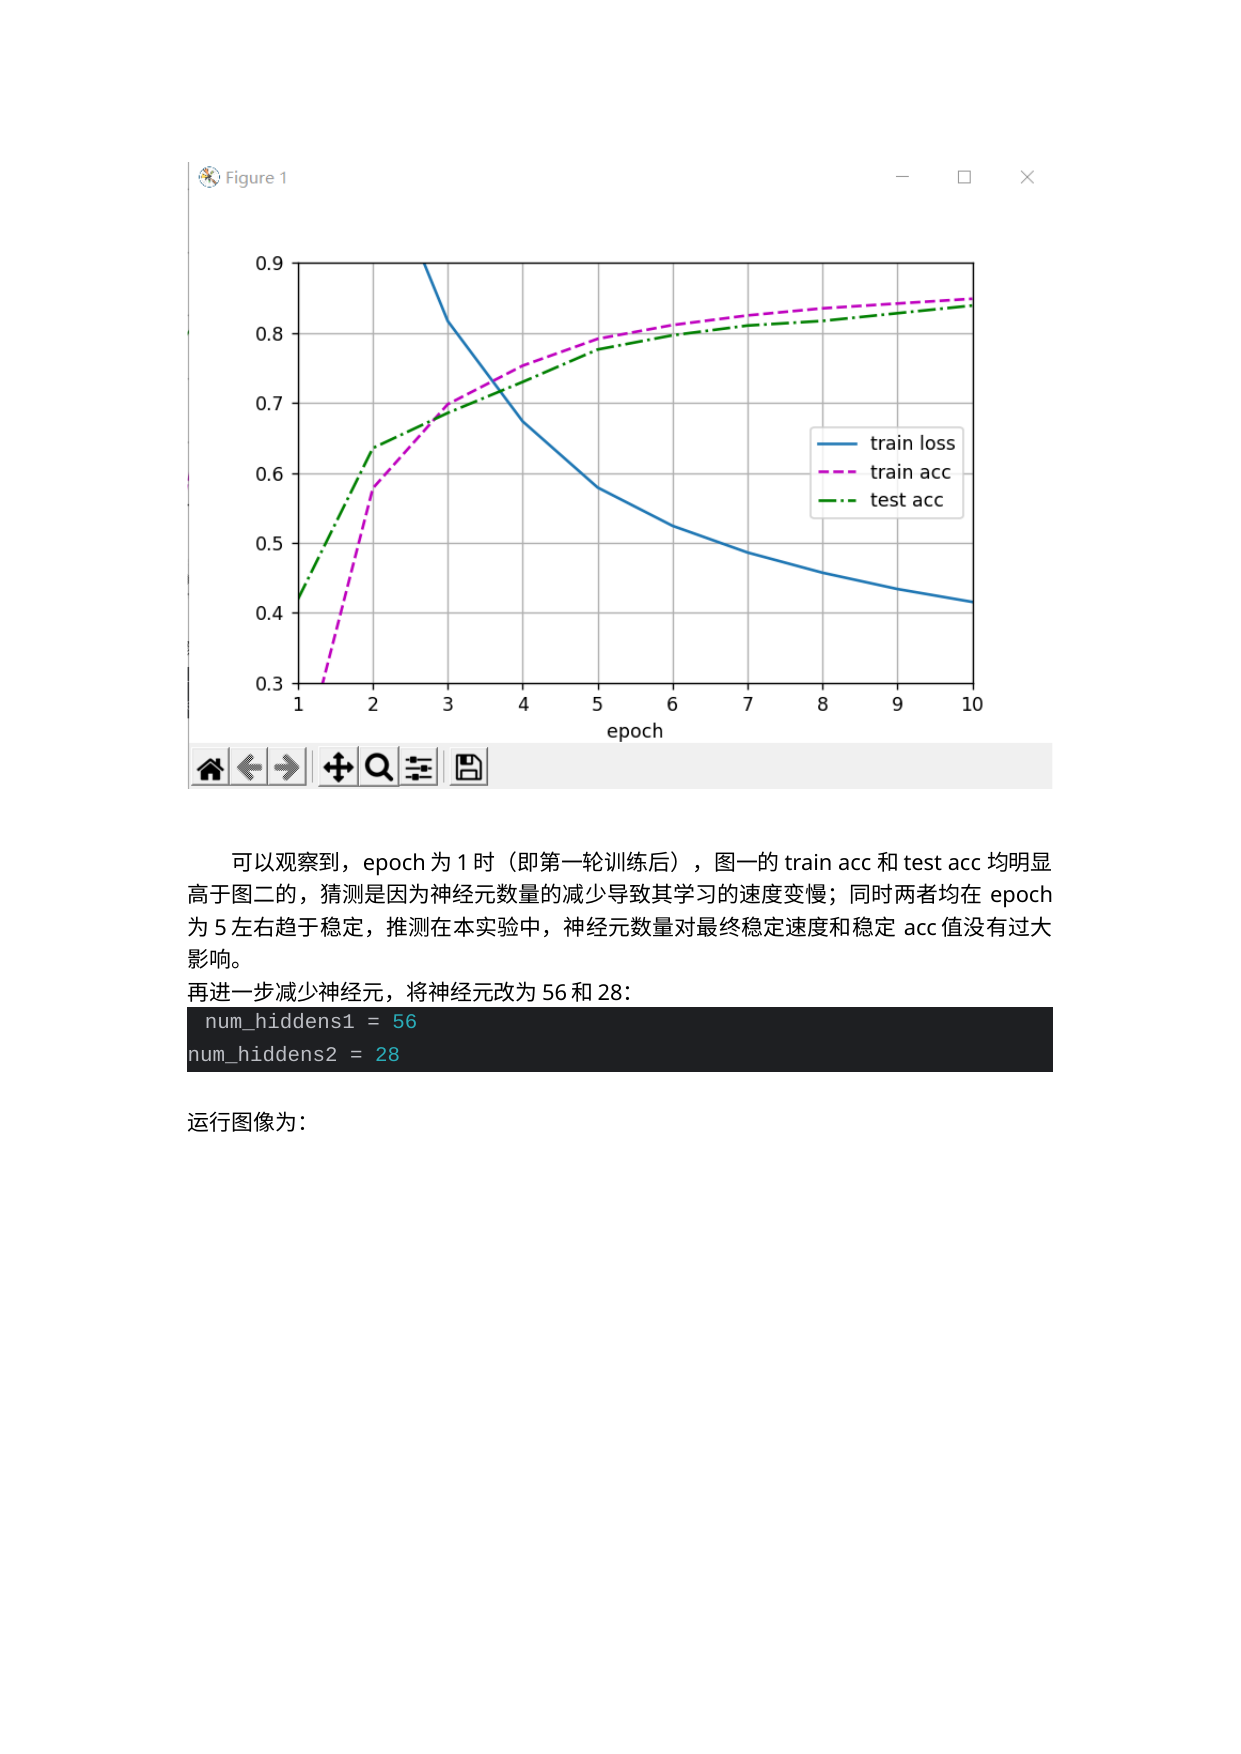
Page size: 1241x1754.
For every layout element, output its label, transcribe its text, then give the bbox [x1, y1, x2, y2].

text 可以观察到，epoch为1时（即第一轮训练后），图一的train acc 和test acc 均明显高于图二的，猜测是因为神经元数量的减少导致其学习的速度变慢；同时两者均在epoch为5左右趋于稳定，推测在本实验中，神经元数量对最终稳定速度和稳定acc值没有过大影响。 [187, 844, 1053, 974]
text 运行图像为： [187, 1104, 1053, 1137]
text num_hiddens1 = 56 num_hiddens2 = 28 [187, 1007, 1053, 1072]
text 再进一步减少神经元，将神经元改为56和28： [187, 974, 1053, 1007]
picture [187, 162, 1053, 789]
